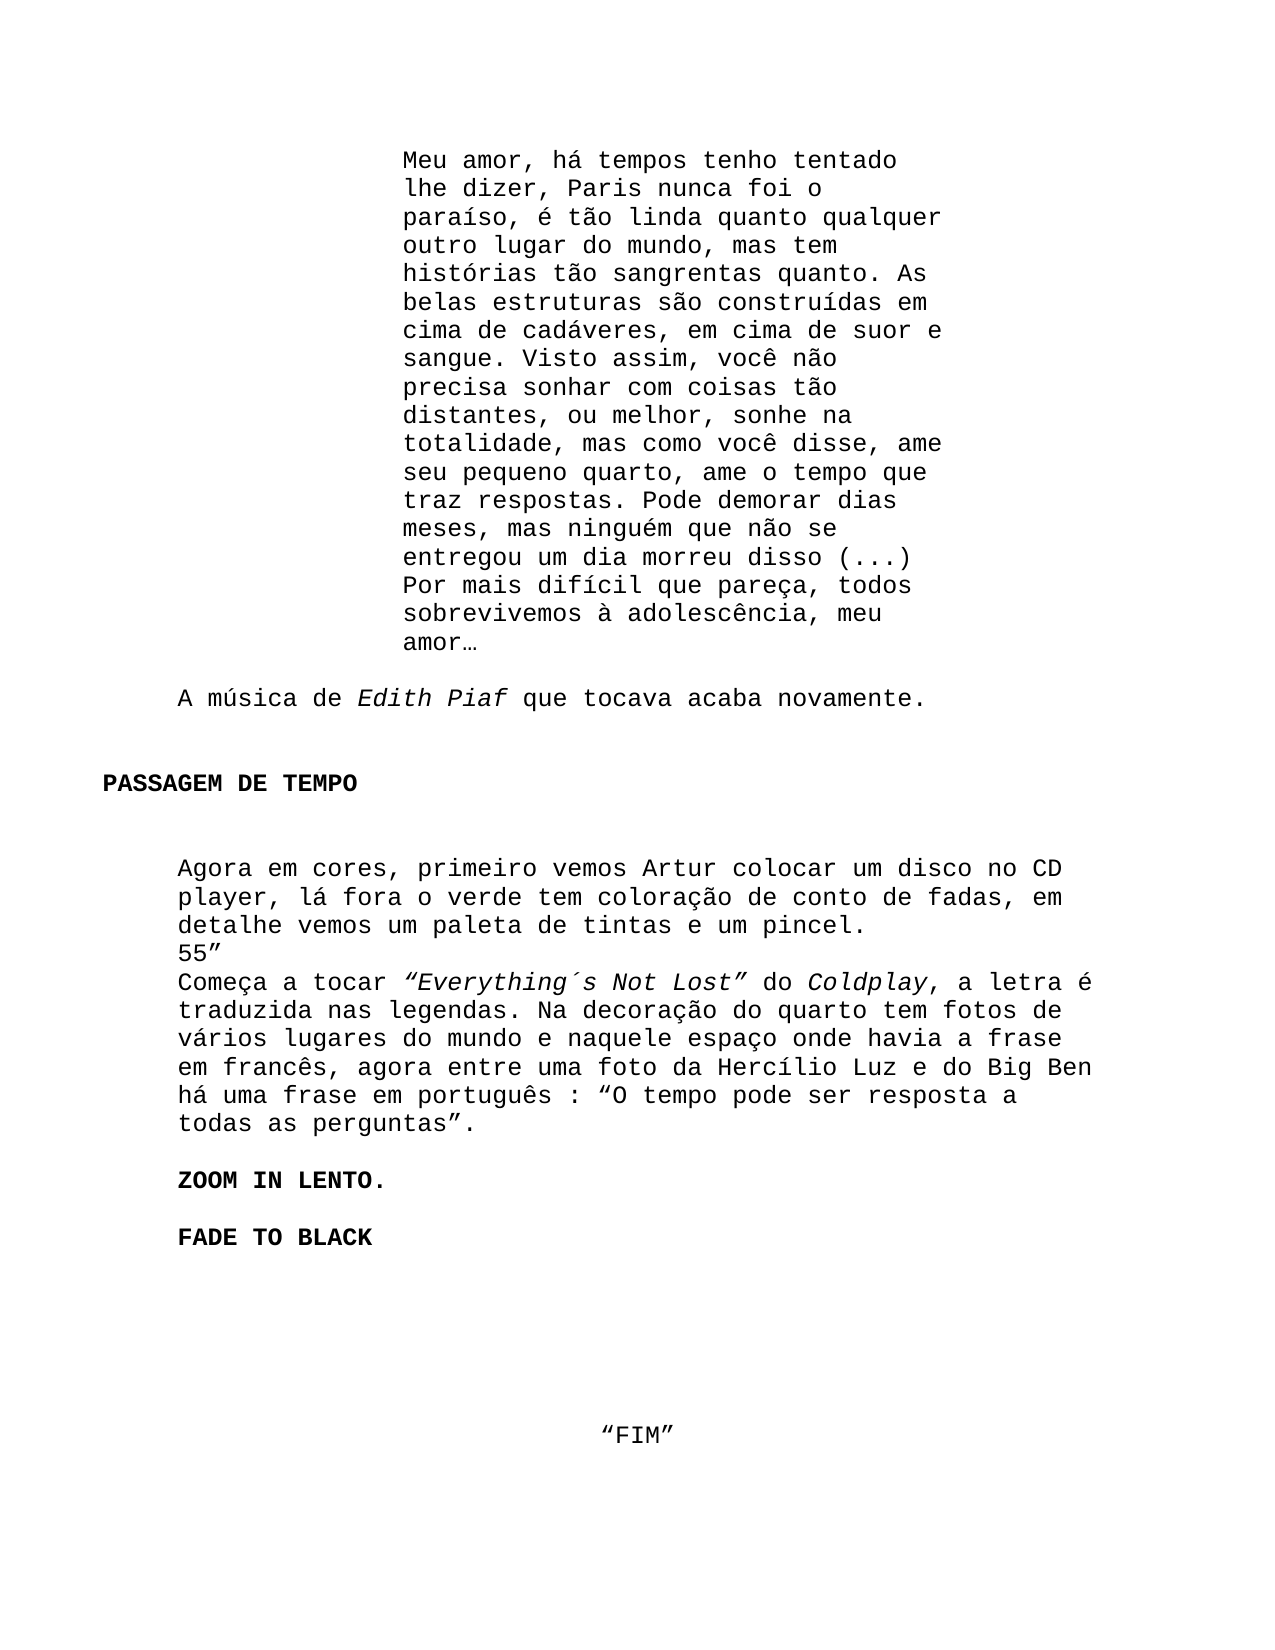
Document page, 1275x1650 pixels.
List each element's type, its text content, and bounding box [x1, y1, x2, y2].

text 55” [177, 941, 1098, 969]
text Agora em cores, primeiro vemos Artur colocar um disco no CD player, lá fora o verde tem coloração de conto de fadas, em detalhe vemos um paleta de tintas e um pincel. [177, 856, 1098, 941]
title “Fim” [177, 1423, 1098, 1451]
text FADE TO BLACK [177, 1224, 1098, 1253]
text Meu amor, há tempos tenho tentado lhe dizer, Paris nunca foi o paraíso, é tão linda quanto qualquer outro lugar do mundo, mas tem histórias tão sangrentas quanto. As belas estruturas são construídas em cima de cadáveres, em cima de suor e sangue. Visto assim, você não precisa sonhar com coisas tão distantes, ou melhor, sonhe na totalidade, mas como você disse, ame seu pequeno quarto, ame o tempo que traz respostas. Pode demorar dias meses, mas ninguém que não se entregou um dia morreu disso (...) [402, 148, 948, 573]
text A música de Edith Piaf que tocava acaba novamente. [177, 686, 1098, 714]
text ZOOM IN LENTO. [177, 1168, 1098, 1196]
text Começa a tocar “Everything´s Not Lost” do Coldplay, a letra é traduzida nas legendas. Na decoração do quarto tem fotos de vários lugares do mundo e naquele espaço onde havia a frase em francês, agora entre uma foto da Hercílio Luz e do Big Ben há uma frase em português : “O tempo pode ser resposta a todas as perguntas”. [177, 969, 1098, 1139]
text Passagem de tempo [102, 771, 1098, 799]
text Por mais difícil que pareça, todos sobrevivemos à adolescência, meu amor… [402, 573, 948, 658]
